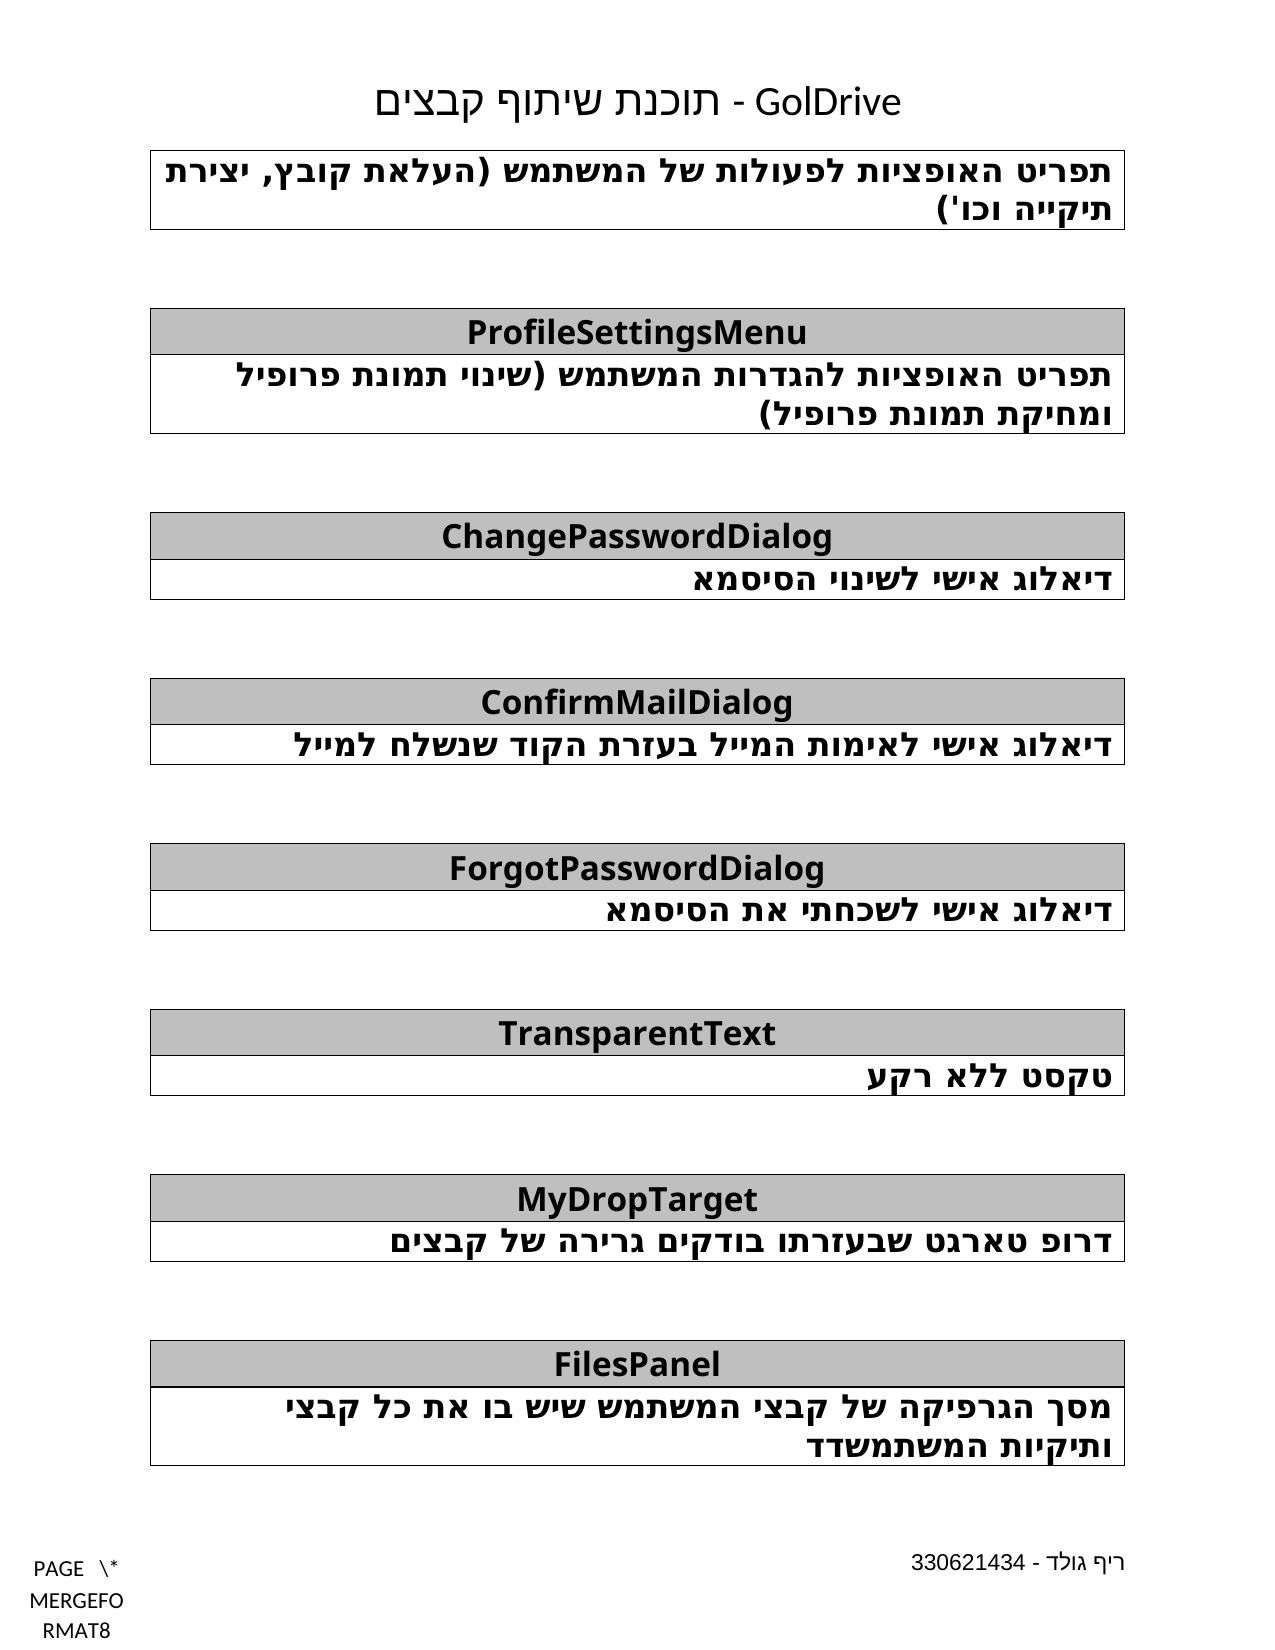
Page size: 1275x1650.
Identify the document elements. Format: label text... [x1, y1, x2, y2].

table_cell תפריט האופציות לפעולות של המשתמש (העלאת קובץ, יצירת תיקייה וכו') [151, 151, 1124, 229]
table_cell תפריט האופציות להגדרות המשתמש (שינוי תמונת פרופיל ומחיקת תמונת פרופיל) [151, 355, 1124, 433]
table_header ConfirmMailDialog [151, 679, 1124, 724]
table_cell מסך הגרפיקה של קבצי המשתמש שיש בו את כל קבצי ותיקיות המשתמשדד [151, 1388, 1124, 1465]
table_header ForgotPasswordDialog [151, 844, 1124, 890]
table_cell דיאלוג אישי לאימות המייל בעזרת הקוד שנשלח למייל [151, 725, 1124, 764]
table_header ChangePasswordDialog [151, 513, 1124, 559]
table_header MyDropTarget [151, 1175, 1124, 1221]
table_cell דרופ טארגט שבעזרתו בודקים גרירה של קבצים [151, 1222, 1124, 1261]
table_header FilesPanel [151, 1341, 1124, 1386]
table_cell דיאלוג אישי לשכחתי את הסיסמא [151, 891, 1124, 930]
table_header ProfileSettingsMenu [151, 309, 1124, 354]
table_header TransparentText [151, 1010, 1124, 1055]
table_cell טקסט ללא רקע [151, 1056, 1124, 1095]
table_cell דיאלוג אישי לשינוי הסיסמא [151, 560, 1124, 599]
